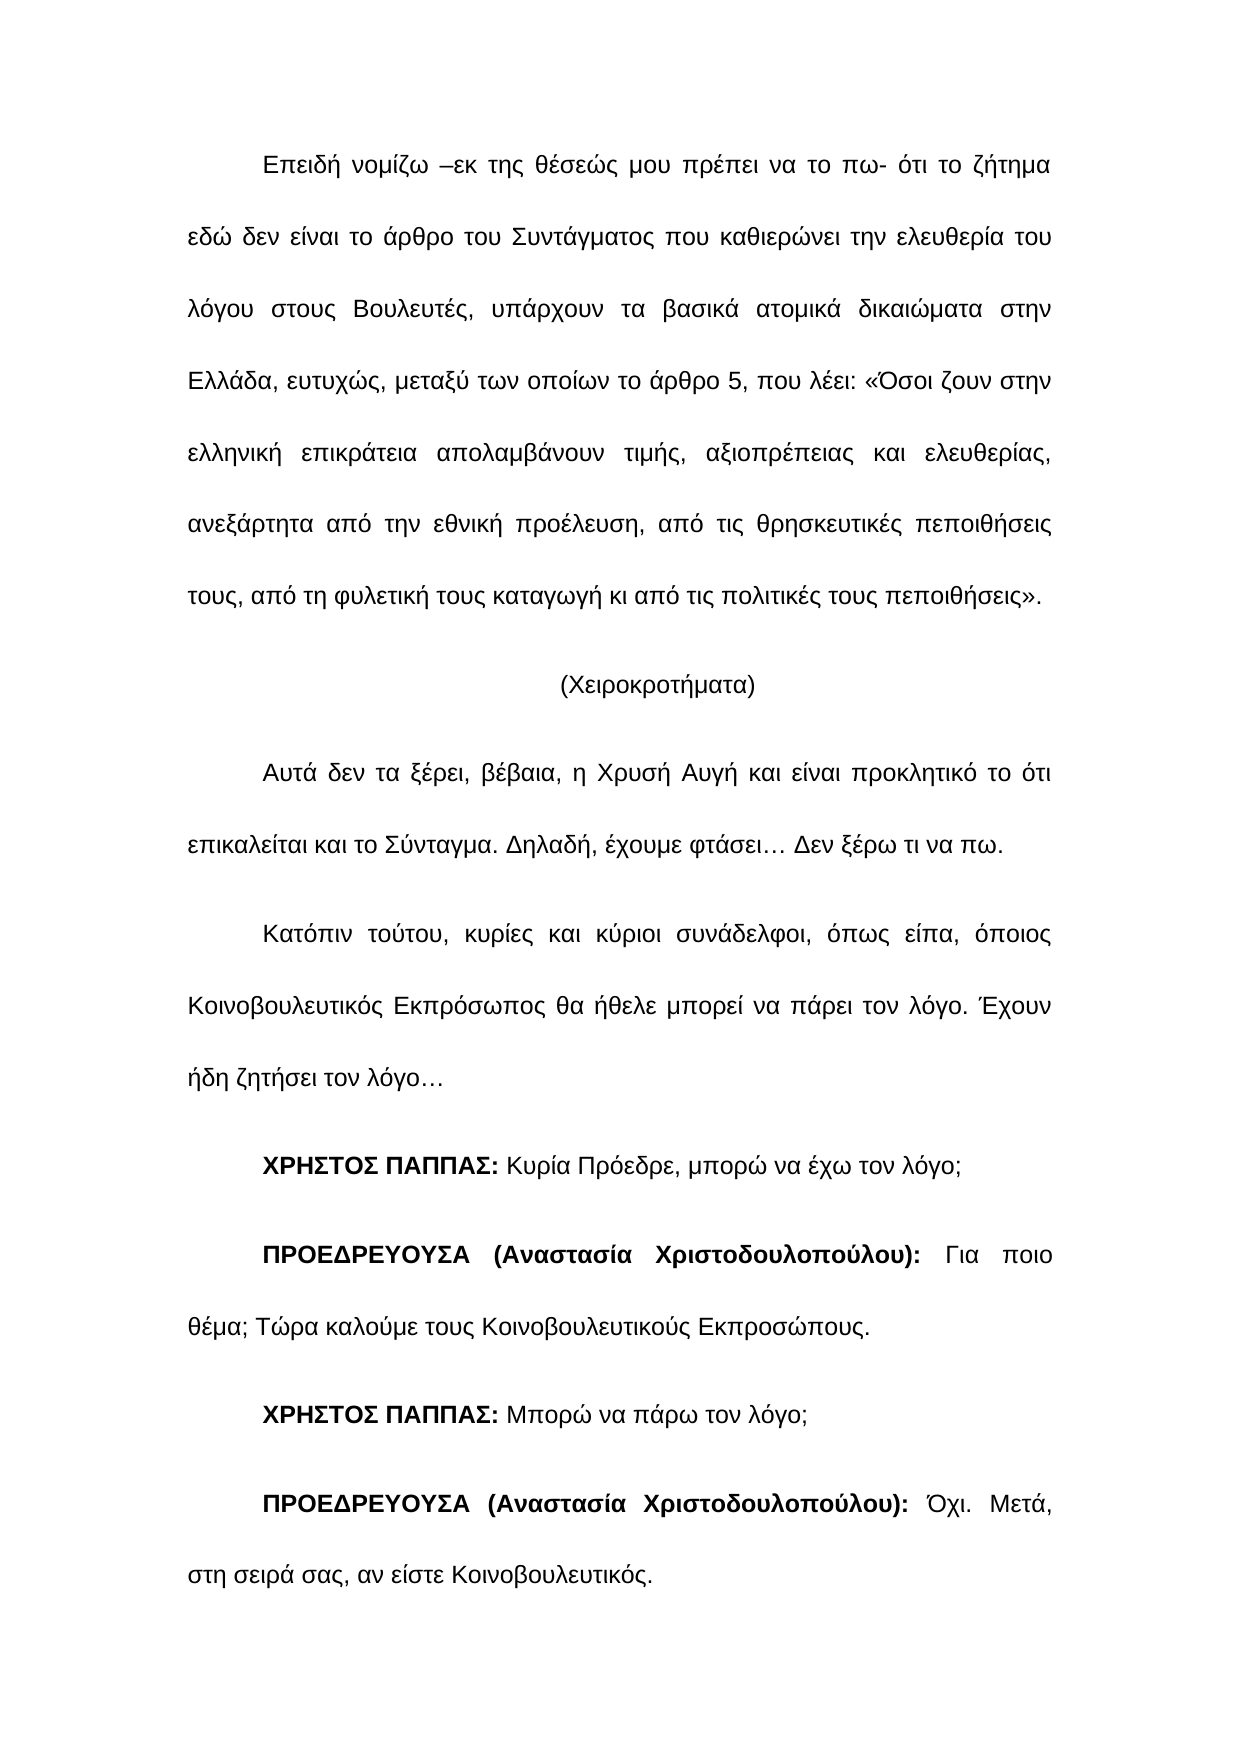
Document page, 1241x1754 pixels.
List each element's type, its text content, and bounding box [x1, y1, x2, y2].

text ΧΡΗΣΤΟΣ ΠΑΠΠΑΣ: Μπορώ να πάρω τον λόγο; [187, 1400, 1053, 1429]
text Επειδή νομίζω –εκ της θέσεώς μου πρέπει να το πω- ότι το ζήτημα εδώ δεν είναι το άρθρο του Συντάγματος που καθιερώνει την ελευθερία του λόγου στους Βουλευτές, υπάρχουν τα βασικά ατομικά δικαιώματα στην Ελλάδα, ευτυχώς, μεταξύ των οποίων το άρθρο 5, που λέει: «Όσοι ζουν στην ελληνική επικράτεια απολαμβάνουν τιμής, αξιοπρέπειας και ελευθερίας, ανεξάρτητα από την εθνική προέλευση, από τις θρησκευτικές πεποιθήσεις τους, από τη φυλετική τους καταγωγή κι από τις πολιτικές τους πεποιθήσεις». [187, 150, 1053, 610]
text Αυτά δεν τα ξέρει, βέβαια, η Χρυσή Αυγή και είναι προκλητικό το ότι επικαλείται και το Σύνταγμα. Δηλαδή, έχουμε φτάσει… Δεν ξέρω τι να πω. [187, 758, 1053, 859]
text ΠΡΟΕΔΡΕΥΟΥΣΑ (Αναστασία Χριστοδουλοπούλου): Για ποιο θέμα; Τώρα καλούμε τους Κοινοβουλευτικούς Εκπροσώπους. [187, 1239, 1053, 1340]
text ΧΡΗΣΤΟΣ ΠΑΠΠΑΣ: Κυρία Πρόεδρε, μπορώ να έχω τον λόγο; [187, 1151, 1053, 1180]
text ΠΡΟΕΔΡΕΥΟΥΣΑ (Αναστασία Χριστοδουλοπούλου): Όχι. Μετά, στη σειρά σας, αν είστε Κοινοβουλευτικός. [187, 1488, 1053, 1589]
text (Χειροκροτήματα) [187, 670, 1053, 698]
text Κατόπιν τούτου, κυρίες και κύριοι συνάδελφοι, όπως είπα, όποιος Κοινοβουλευτικός Εκπρόσωπος θα ήθελε μπορεί να πάρει τον λόγο. Έχουν ήδη ζητήσει τον λόγο… [187, 919, 1053, 1091]
